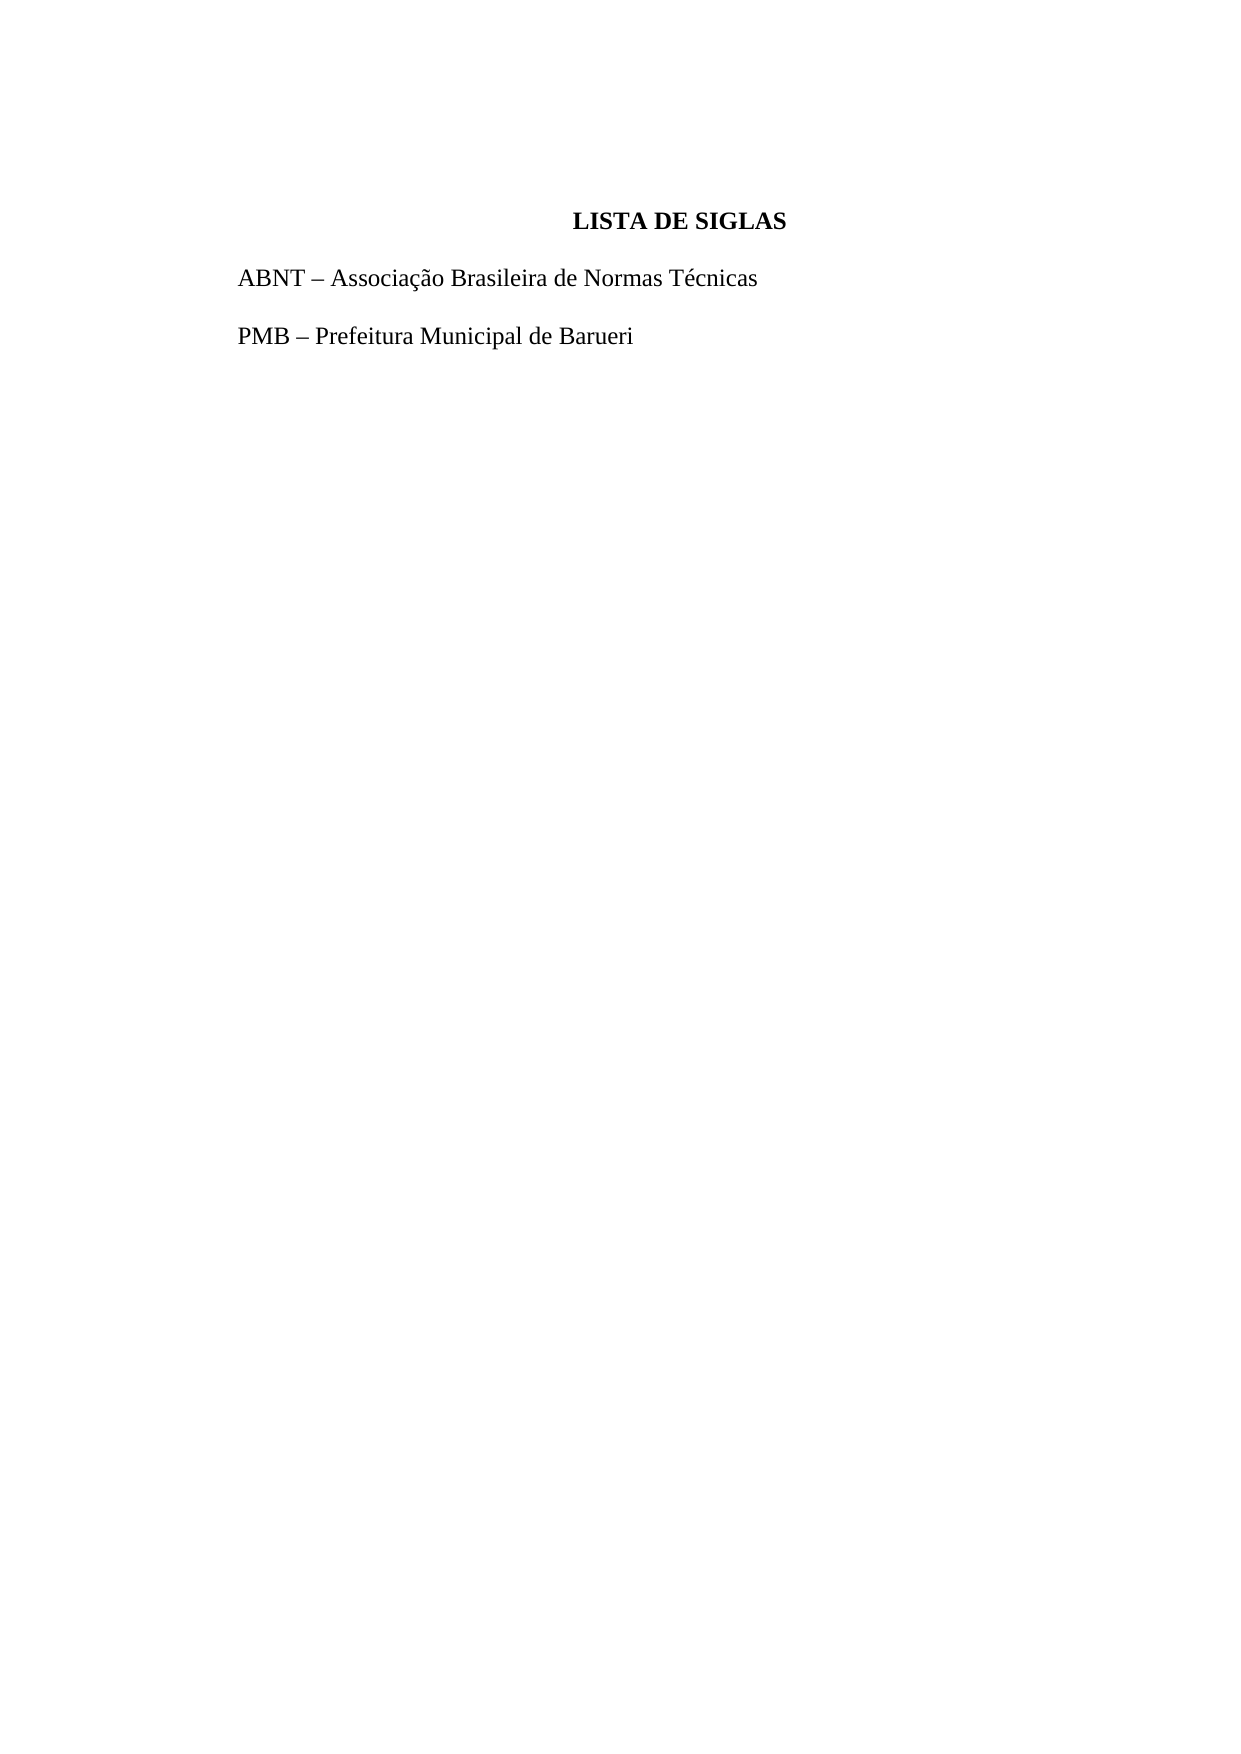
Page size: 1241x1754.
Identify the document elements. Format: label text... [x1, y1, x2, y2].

subtitle ABNT – Associação Brasileira de Normas Técnicas [237, 263, 1122, 292]
text PMB – Prefeitura Municipal de Barueri [237, 321, 1122, 350]
text LISTA DE SIGLAS [237, 206, 1122, 235]
